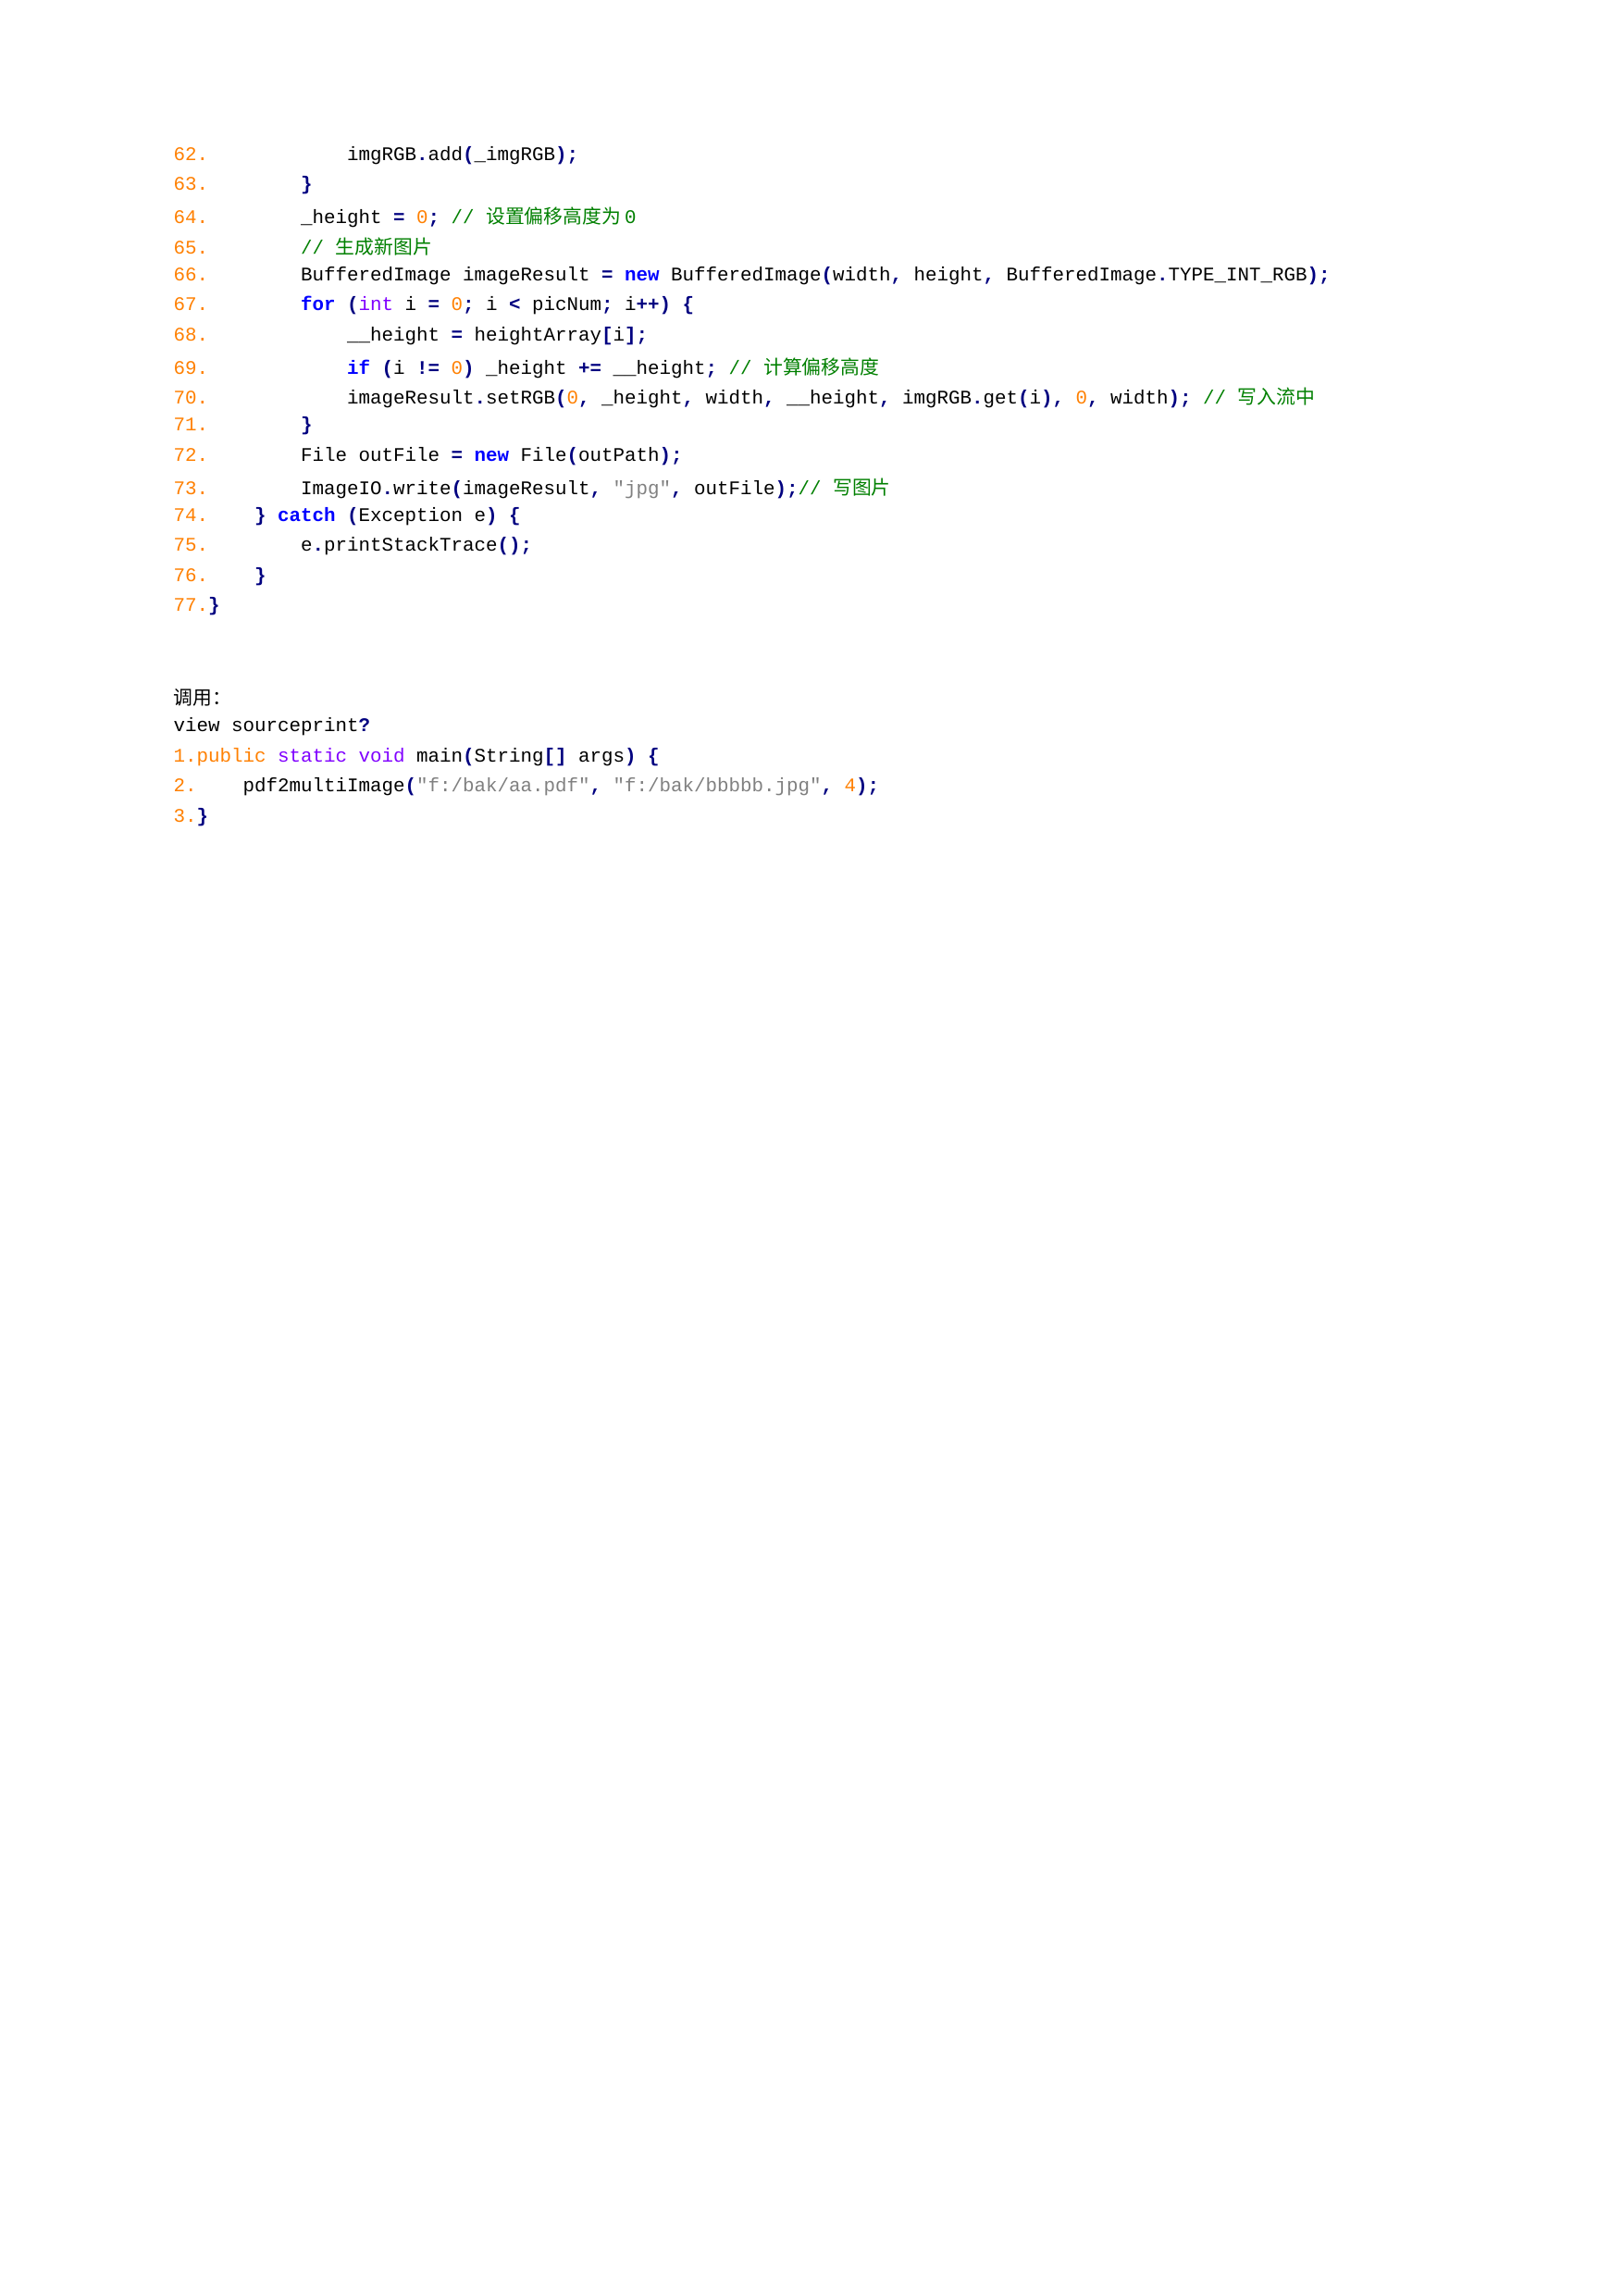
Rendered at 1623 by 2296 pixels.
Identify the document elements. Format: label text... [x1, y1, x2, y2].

text 74. } catch (Exception e) { [173, 501, 1449, 531]
text 1.public static void main(String[] args) { [173, 741, 1449, 772]
text 75. e.printStackTrace(); [173, 531, 1449, 561]
text 2. pdf2multiImage("f:/bak/aa.pdf", "f:/bak/bbbbb.jpg", 4); [173, 772, 1449, 801]
text 67. for (int i = 0; i < picNum; i++) { [173, 291, 1449, 320]
text 65. // 生成新图片 [173, 230, 1449, 260]
text 66. BufferedImage imageResult = new BufferedImage(width, height, BufferedImage.TYPE_INT_RGB); [173, 260, 1449, 291]
text 71. } [173, 411, 1449, 441]
text 3.} [173, 801, 1449, 832]
text 76. } [173, 561, 1449, 591]
text 69. if (i != 0) _height += __height; // 计算偏移高度 [173, 351, 1449, 380]
text 70. imageResult.setRGB(0, _height, width, __height, imgRGB.get(i), 0, width); // 写入流中 [173, 380, 1449, 411]
text 68. __height = heightArray[i]; [173, 320, 1449, 351]
text 62. imgRGB.add(_imgRGB); [173, 140, 1449, 170]
text view sourceprint? [173, 712, 1449, 741]
text 64. _height = 0; // 设置偏移高度为0 [173, 200, 1449, 230]
text 77.} [173, 591, 1449, 621]
text 63. } [173, 170, 1449, 200]
text 73. ImageIO.write(imageResult, "jpg", outFile);// 写图片 [173, 471, 1449, 501]
text 72. File outFile = new File(outPath); [173, 441, 1449, 471]
text 调用： [173, 681, 1449, 712]
